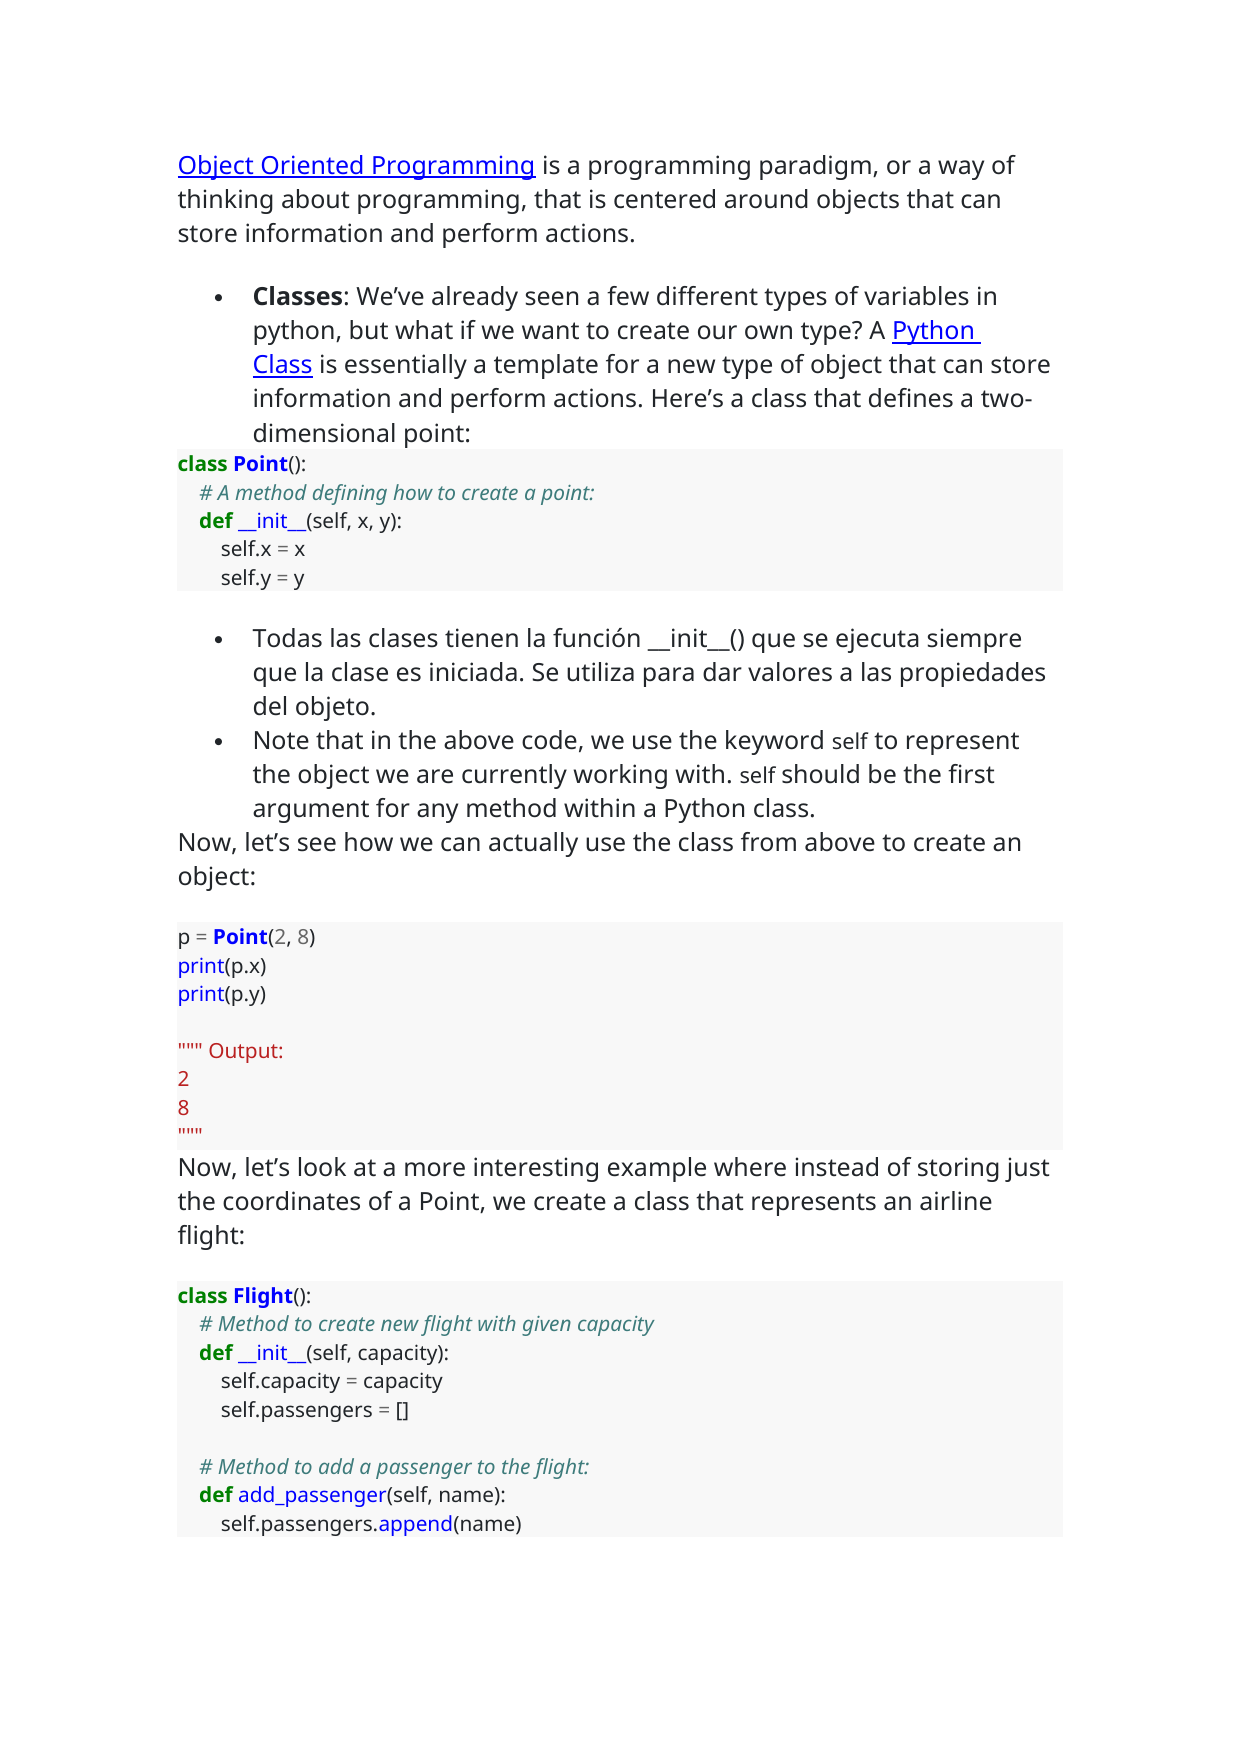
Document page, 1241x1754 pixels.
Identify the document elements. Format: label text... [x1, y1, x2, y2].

list Classes: We’ve already seen a few different types of variables in python, but what if we want to create our own type? A Python Class is essentially a template for a new type of object that can store information and perform actions. Here’s a class that defines a two-dimensional point: [215, 279, 1063, 449]
text self.y = y [177, 563, 1063, 591]
text # A method defining how to create a point: [177, 478, 1063, 506]
text class Point(): [177, 449, 1063, 478]
text def __init__(self, x, y): [177, 506, 1063, 534]
text Now, let’s look at a more interesting example where instead of storing just the coordinates of a Point, we create a class that represents an airline flight: [177, 1150, 1063, 1252]
text def __init__(self, capacity): [177, 1338, 1063, 1366]
text # Method to create new flight with given capacity [177, 1309, 1063, 1338]
text 8 [177, 1093, 1063, 1121]
text self.capacity = capacity [177, 1366, 1063, 1395]
text def add_passenger(self, name): [177, 1480, 1063, 1509]
list Todas las clases tienen la función __init__() que se ejecuta siempre que la clase es iniciada. Se utiliza para dar valores a las propiedades del objeto. [215, 621, 1063, 723]
text 2 [177, 1064, 1063, 1093]
text print(p.x) [177, 951, 1063, 979]
text self.x = x [177, 534, 1063, 563]
text """ Output: [177, 1036, 1063, 1064]
text """ [177, 1121, 1063, 1150]
text Object Oriented Programming is a programming paradigm, or a way of thinking about programming, that is centered around objects that can store information and perform actions. [177, 148, 1063, 250]
text # Method to add a passenger to the flight: [177, 1452, 1063, 1480]
text self.passengers.append(name) [177, 1509, 1063, 1537]
text print(p.y) [177, 979, 1063, 1008]
list Note that in the above code, we use the keyword self to represent the object we are currently working with. self should be the first argument for any method within a Python class. [215, 723, 1063, 825]
text p = Point(2, 8) [177, 922, 1063, 951]
text class Flight(): [177, 1281, 1063, 1309]
text Now, let’s see how we can actually use the class from above to create an object: [177, 825, 1063, 893]
text self.passengers = [] [177, 1395, 1063, 1423]
